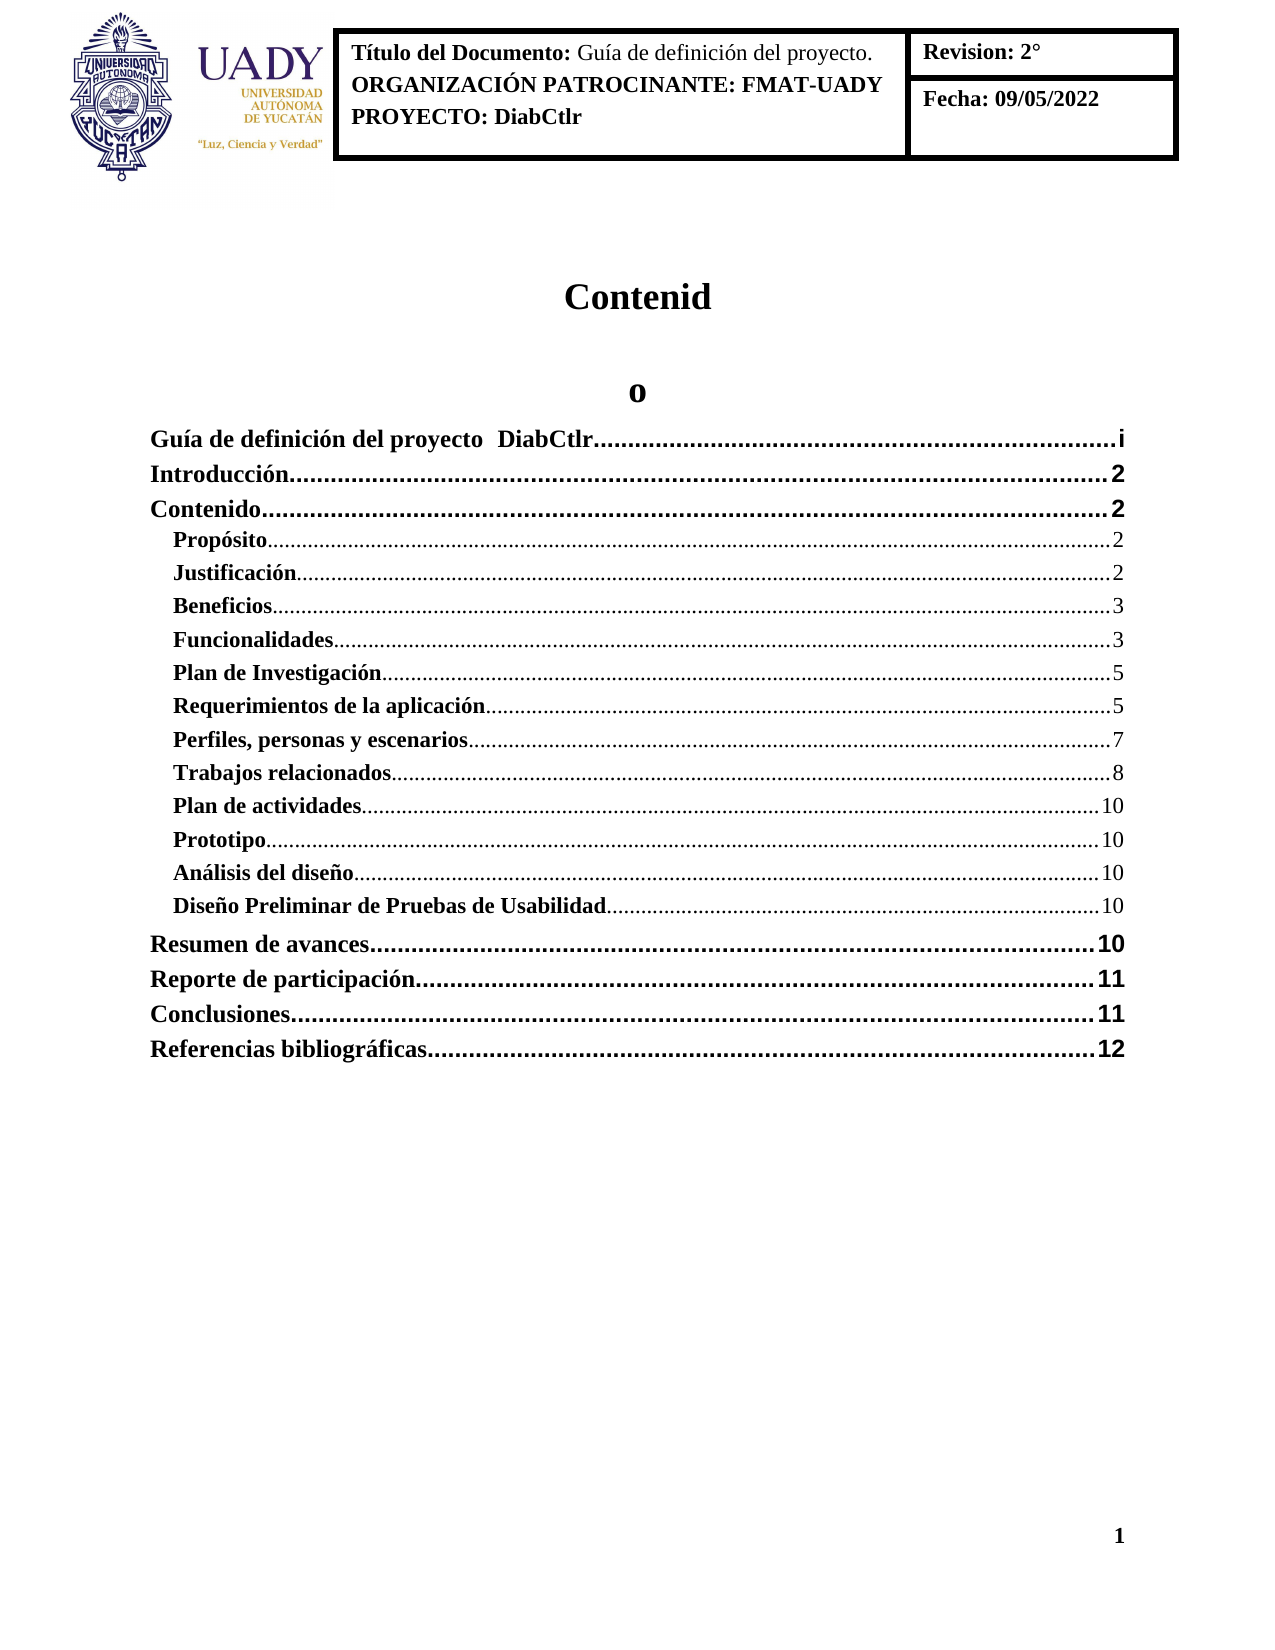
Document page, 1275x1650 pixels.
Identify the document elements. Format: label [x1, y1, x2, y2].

picture [69, 12, 336, 210]
